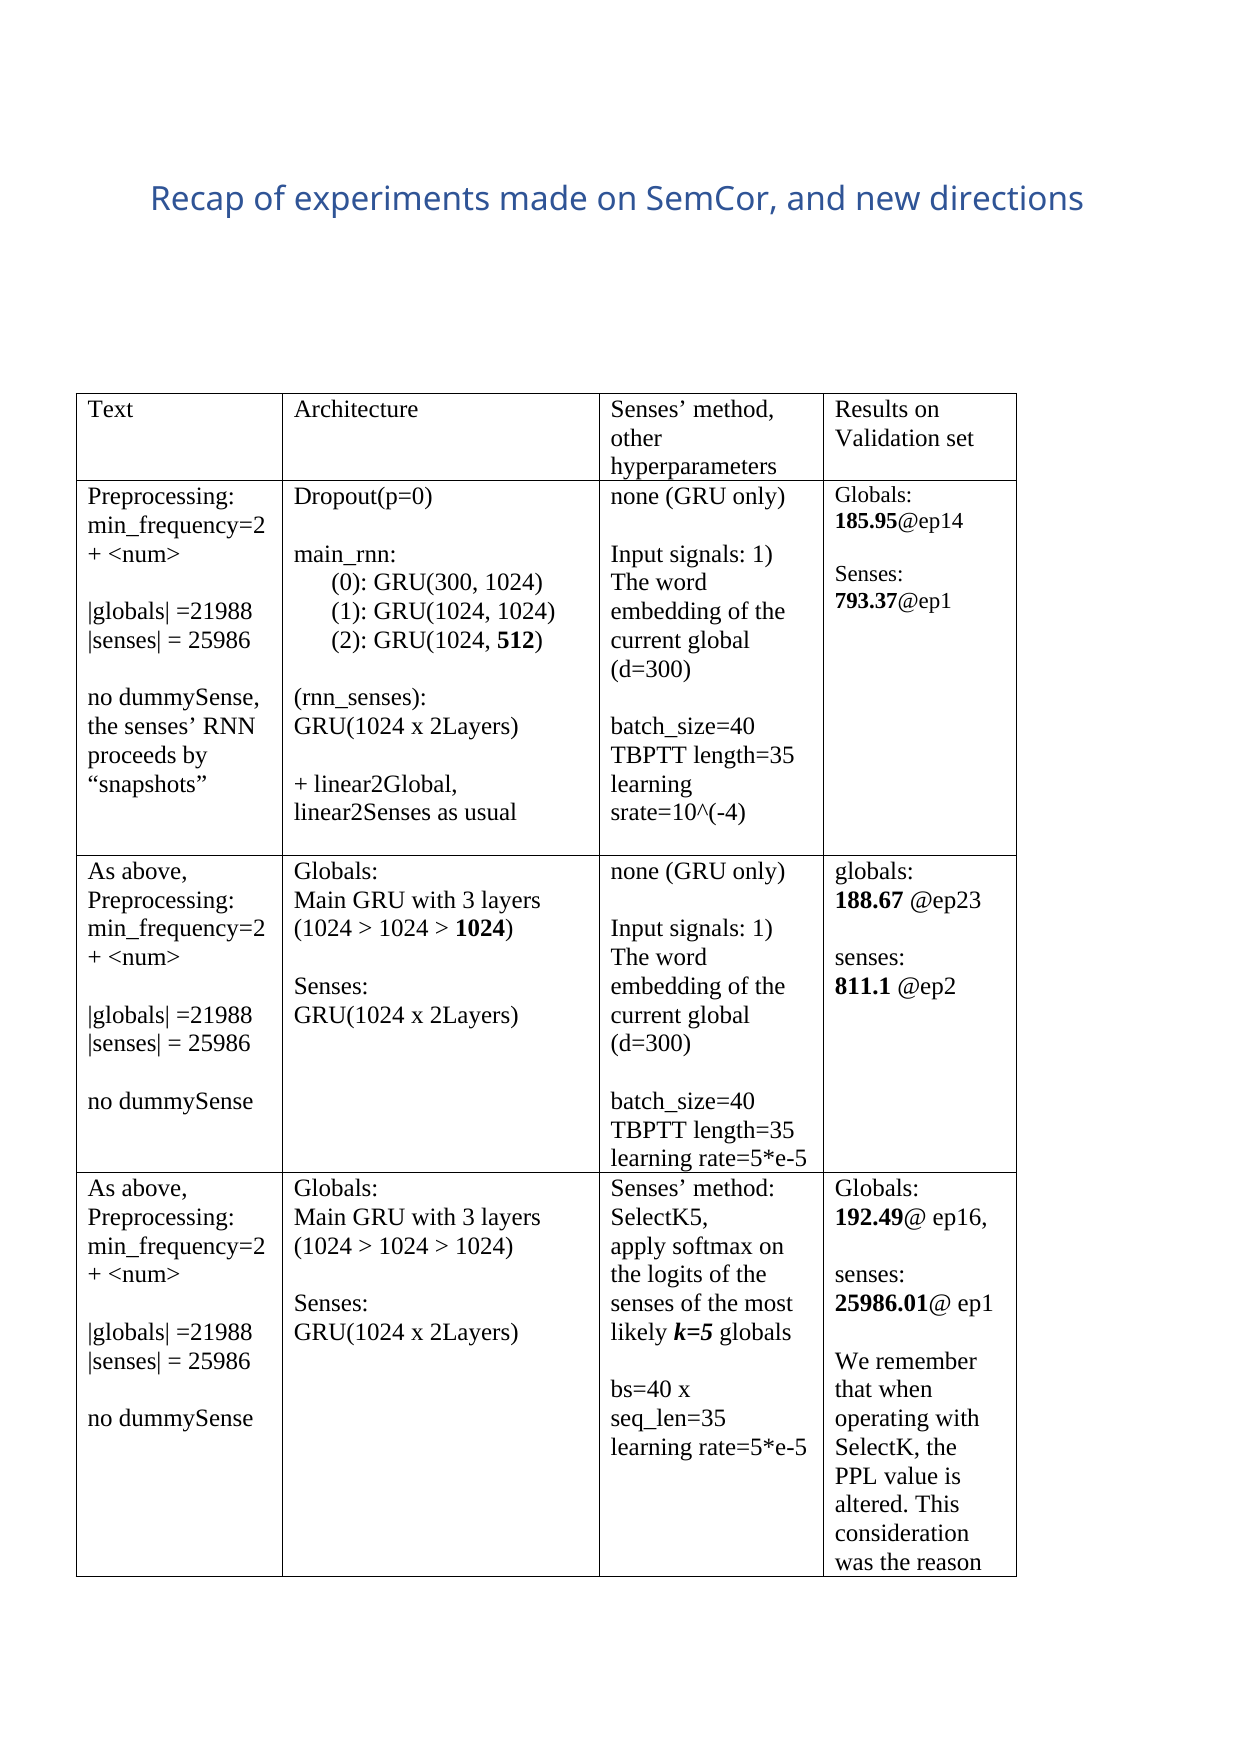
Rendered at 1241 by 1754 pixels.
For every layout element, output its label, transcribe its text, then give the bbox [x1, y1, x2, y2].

table_cell Globals: Main GRU with 3 layers (1024 > 1024 > 1024) Senses: GRU(1024 x 2Layers) [283, 856, 599, 1172]
table_cell Globals: Main GRU with 3 layers (1024 > 1024 > 1024) Senses: GRU(1024 x 2Layers) [283, 1173, 599, 1576]
table_header Results on Validation set [824, 394, 1016, 480]
table_cell none (GRU only) Input signals: 1) The word embedding of the current global (d=300) batch_size=40 TBPTT length=35 learning rate=5*e-5 [600, 856, 823, 1172]
table_cell none (GRU only) Input signals: 1) The word embedding of the current global (d=300) batch_size=40 TBPTT length=35 learning srate=10^(-4) [600, 481, 823, 855]
table_cell globals: 188.67 @ep23 senses: 811.1 @ep2 [824, 856, 1016, 1172]
subtitle Recap of experiments made on SemCor, and new directions [150, 175, 1090, 220]
table_cell As above, Preprocessing: min_frequency=2 + <num> |globals| =21988 |senses| = 25986 no dummySense [77, 856, 282, 1172]
table_cell As above, Preprocessing: min_frequency=2 + <num> |globals| =21988 |senses| = 25986 no dummySense [77, 1173, 282, 1576]
table_header Senses’ method, other hyperparameters [600, 394, 823, 480]
table_cell Dropout(p=0) main_rnn: (0): GRU(300, 1024) (1): GRU(1024, 1024) (2): GRU(1024, 512) (rnn_senses): GRU(1024 x 2Layers) + linear2Global, linear2Senses as usual [283, 481, 599, 855]
table_header Text [77, 394, 282, 480]
table_cell Senses’ method: SelectK5, apply softmax on the logits of the senses of the most likely k=5 globals bs=40 x seq_len=35 learning rate=5*e-5 [600, 1173, 823, 1576]
table_cell Globals: 185.95@ep14 Senses: 793.37@ep1 [824, 481, 1016, 855]
table_header Architecture [283, 394, 599, 480]
table_cell Preprocessing: min_frequency=2 + <num> |globals| =21988 |senses| = 25986 no dummySense, the senses’ RNN proceeds by “snapshots” [77, 481, 282, 855]
